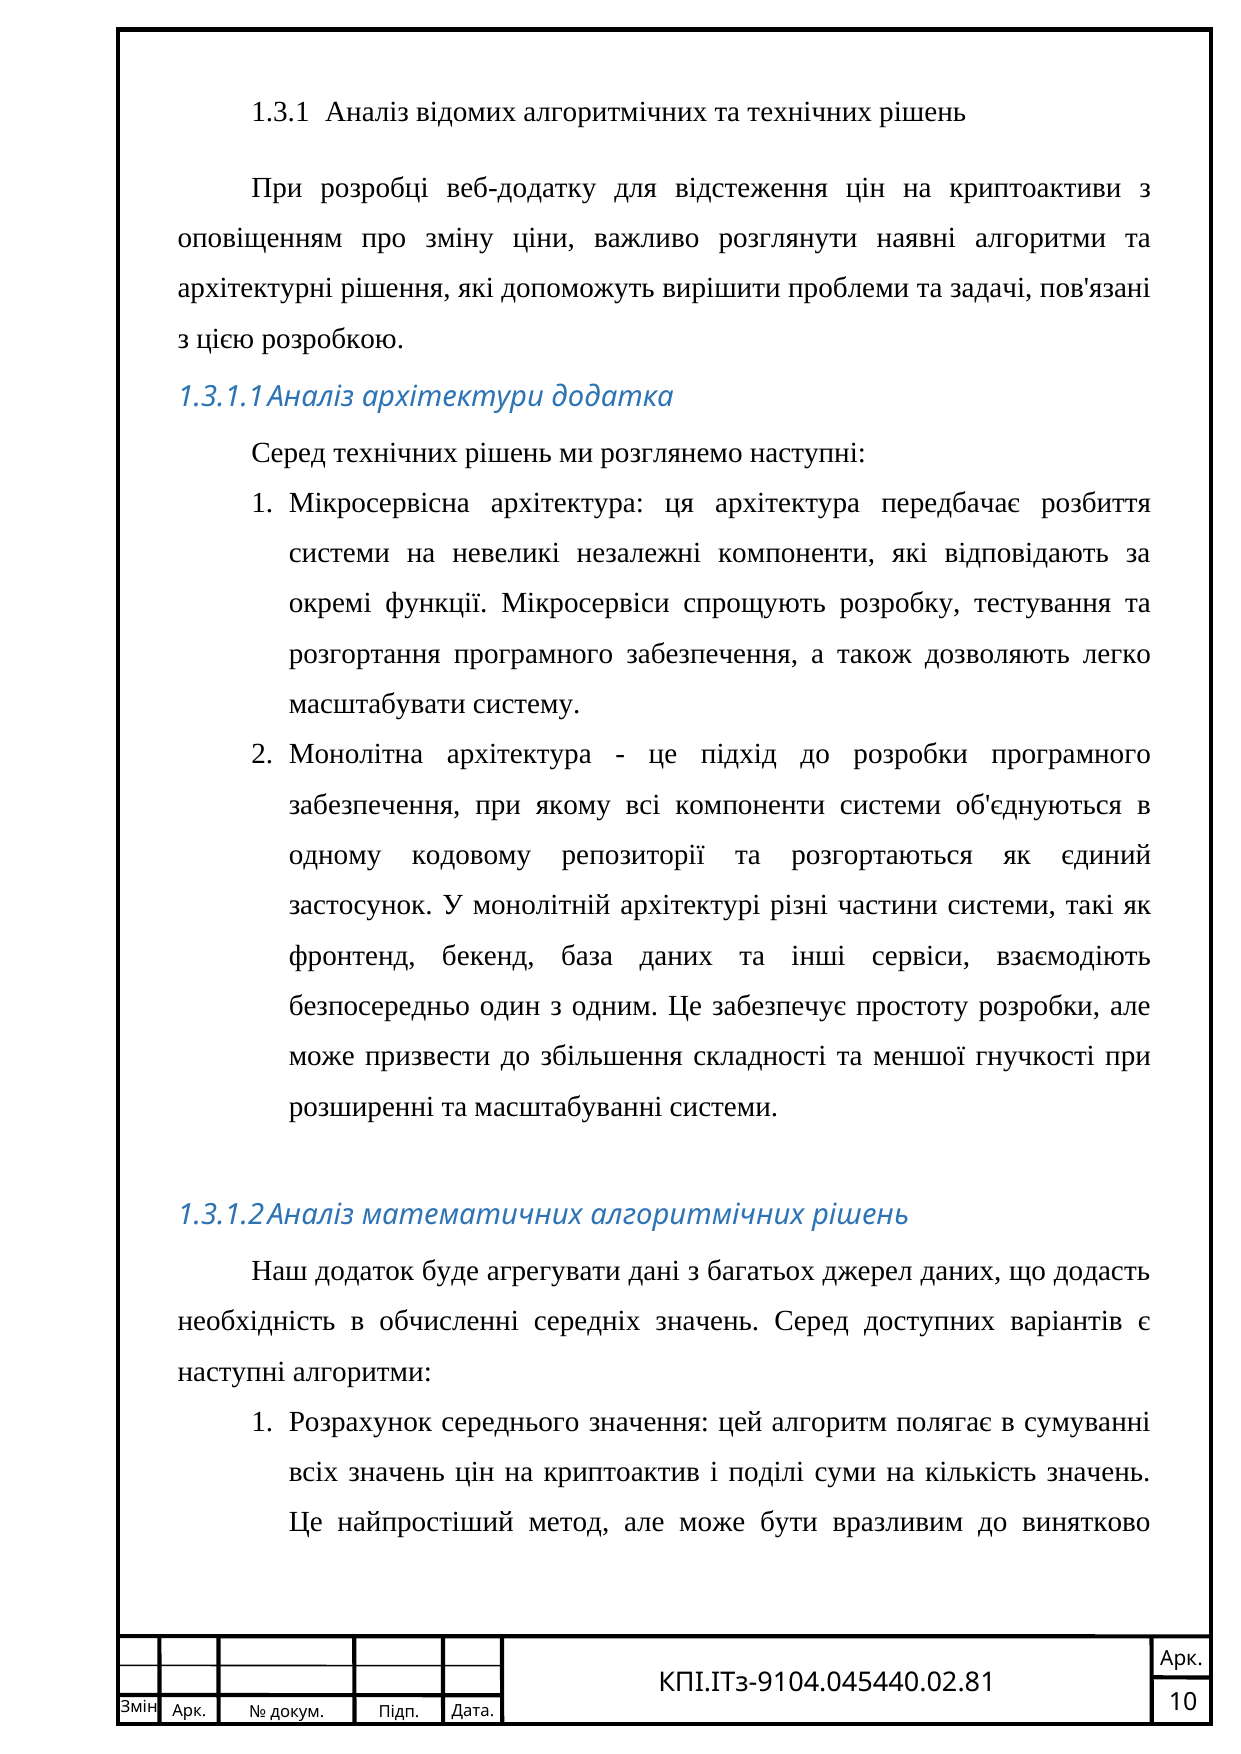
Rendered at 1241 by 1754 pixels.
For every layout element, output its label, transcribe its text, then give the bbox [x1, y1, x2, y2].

text Наш додаток буде агрегувати дані з багатьох джерел даних, що додасть необхідність в обчисленні середніх значень. Серед доступних варіантів є наступні алгоритми: [177, 1253, 1152, 1387]
subtitle Аналіз відомих алгоритмічних та технічних рішень [251, 94, 1152, 128]
subtitle Аналіз архітектури додатка [177, 375, 1152, 415]
text При розробці веб-додатку для відстеження цін на криптоактиви з оповіщенням про зміну ціни, важливо розглянути наявні алгоритми та архітектурні рішення, які допоможуть вирішити проблеми та задачі, пов'язані з цією розробкою. [177, 170, 1152, 354]
subtitle Аналіз математичних алгоритмічних рішень [177, 1193, 1152, 1233]
text Серед технічних рішень ми розглянемо наступні: [177, 435, 1152, 468]
list Мікросервісна архітектура: ця архітектура передбачає розбиття системи на невеликі незалежні компоненти, які відповідають за окремі функції. Мікросервіси спрощують розробку, тестування та розгортання програмного забезпечення, а також дозволяють легко масштабувати систему. [251, 485, 1152, 720]
list Монолітна архітектура - це підхід до розробки програмного забезпечення, при якому всі компоненти системи об'єднуються в одному кодовому репозиторії та розгортаються як єдиний застосунок. У монолітній архітектурі різні частини системи, такі як фронтенд, бекенд, база даних та інші сервіси, взаємодіють безпосередньо один з одним. Це забезпечує простоту розробки, але може призвести до збільшення складності та меншої гнучкості при розширенні та масштабуванні системи. [251, 737, 1152, 1122]
